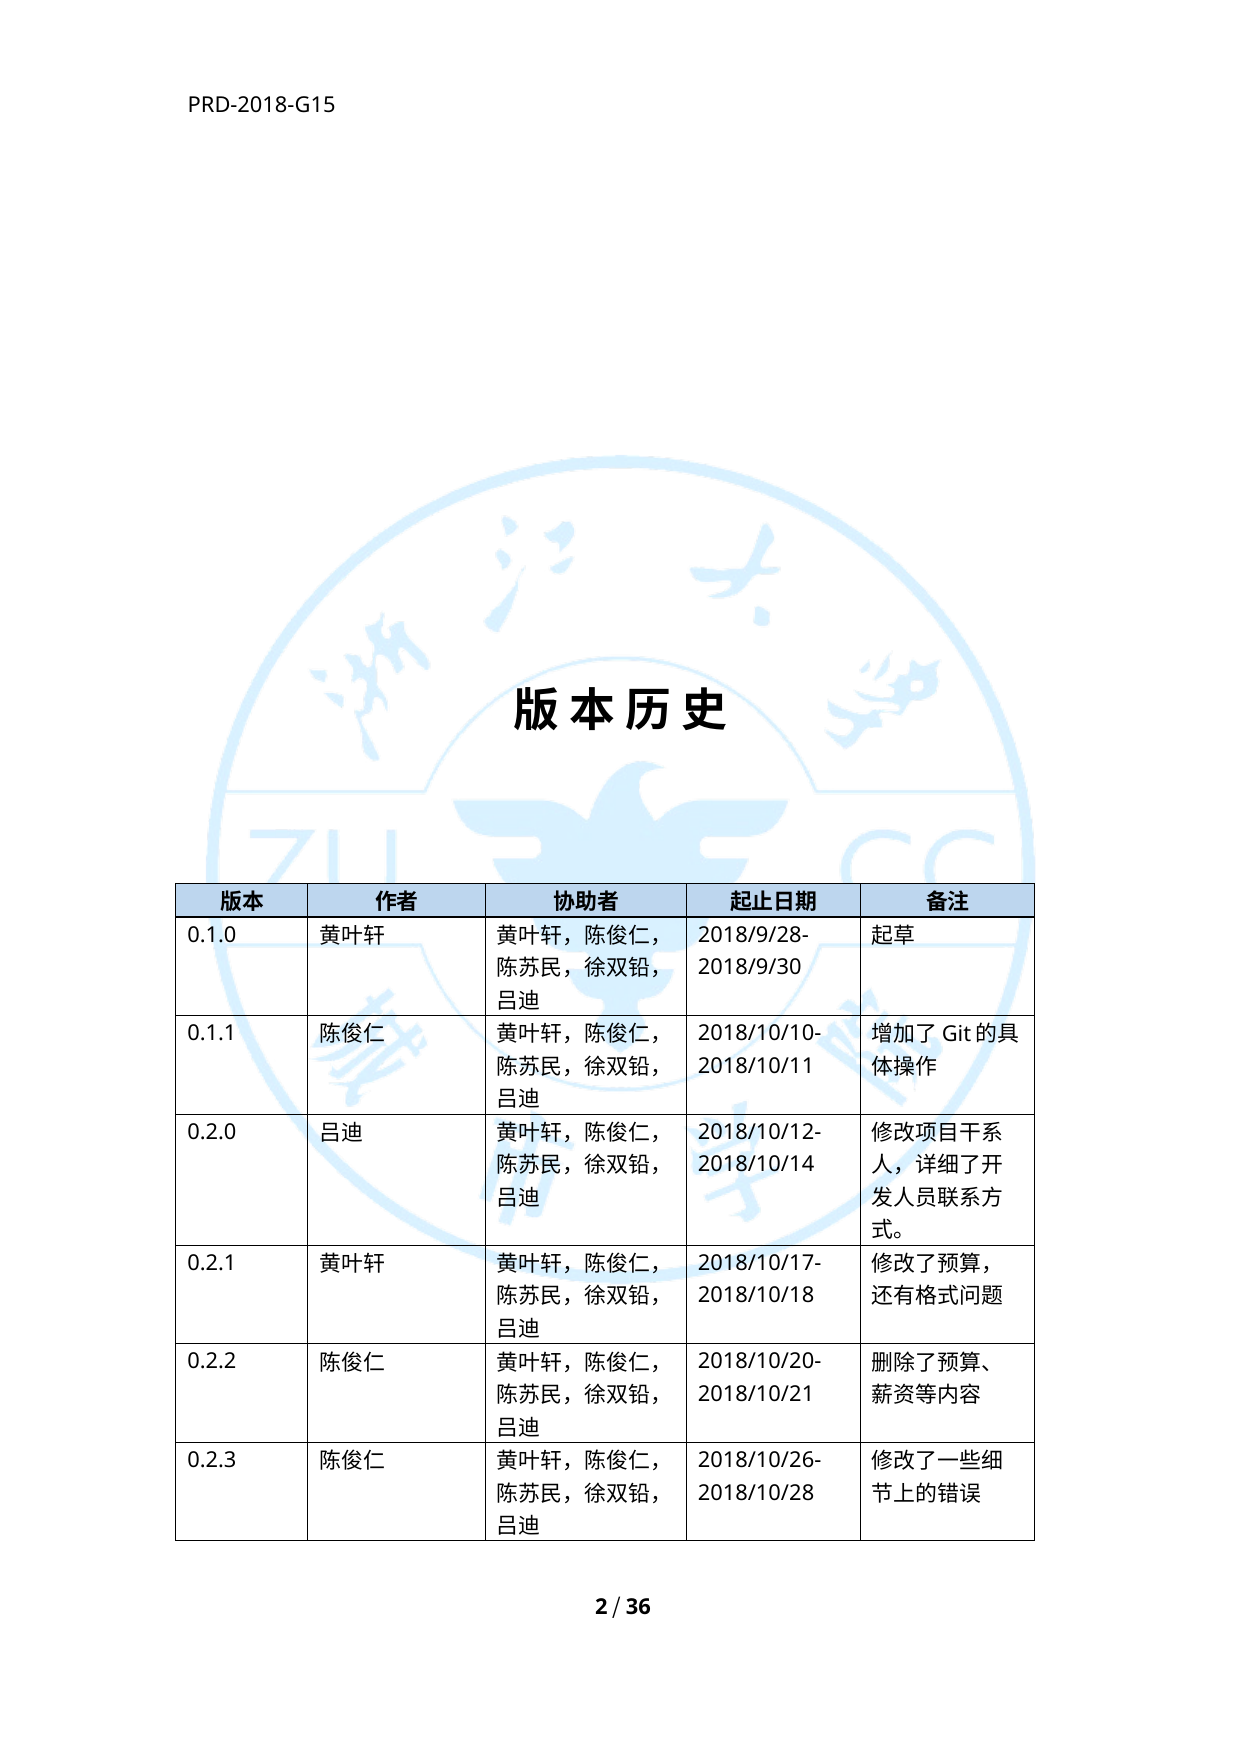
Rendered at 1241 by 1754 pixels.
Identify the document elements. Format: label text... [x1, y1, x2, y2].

table_cell 0.2.2 [176, 1344, 307, 1442]
table_cell 吕迪 [308, 1115, 485, 1244]
table_cell 0.2.3 [176, 1443, 307, 1540]
table_cell 2018/10/20-2018/10/21 [687, 1344, 860, 1442]
table_cell 2018/10/12-2018/10/14 [687, 1115, 860, 1244]
table_cell 2018/10/10-2018/10/11 [687, 1016, 860, 1113]
table_cell 2018/10/17-2018/10/18 [687, 1246, 860, 1343]
table_cell 黄叶轩 [308, 1246, 485, 1343]
table_cell 黄叶轩 [308, 918, 485, 1015]
table_cell 黄叶轩，陈俊仁， 陈苏民，徐双铅， 吕迪 [486, 1115, 686, 1244]
table_header 备注 [861, 884, 1034, 916]
table_header 作者 [308, 884, 485, 916]
table_cell 黄叶轩，陈俊仁， 陈苏民，徐双铅， 吕迪 [486, 1016, 686, 1113]
table_cell 删除了预算、薪资等内容 [861, 1344, 1034, 1442]
table_cell 黄叶轩，陈俊仁， 陈苏民，徐双铅， 吕迪 [486, 1246, 686, 1343]
table_cell 0.1.0 [176, 918, 307, 1015]
table_cell 起草 [861, 918, 1034, 1015]
table_cell 增加了Git的具体操作 [861, 1016, 1034, 1113]
table_cell 0.1.1 [176, 1016, 307, 1113]
table_cell 2018/10/26-2018/10/28 [687, 1443, 860, 1540]
table_cell 黄叶轩，陈俊仁， 陈苏民，徐双铅， 吕迪 [486, 1443, 686, 1540]
table_header 起止日期 [687, 884, 860, 916]
table_cell 2018/9/28-2018/9/30 [687, 918, 860, 1015]
table_header 版本 [176, 884, 307, 916]
table_cell 修改了预算，还有格式问题 [861, 1246, 1034, 1343]
table_cell 0.2.1 [176, 1246, 307, 1343]
table_cell 陈俊仁 [308, 1344, 485, 1442]
table_cell 0.2.0 [176, 1115, 307, 1244]
text 版 本 历 史 [187, 657, 1053, 755]
table_cell 陈俊仁 [308, 1016, 485, 1113]
table_header 协助者 [486, 884, 686, 916]
table_cell 修改项目干系人，详细了开发人员联系方式。 [861, 1115, 1034, 1244]
table_cell 修改了一些细节上的错误 [861, 1443, 1034, 1540]
table_cell 黄叶轩，陈俊仁， 陈苏民，徐双铅， 吕迪 [486, 918, 686, 1015]
table_cell 黄叶轩，陈俊仁， 陈苏民，徐双铅， 吕迪 [486, 1344, 686, 1442]
table_cell 陈俊仁 [308, 1443, 485, 1540]
